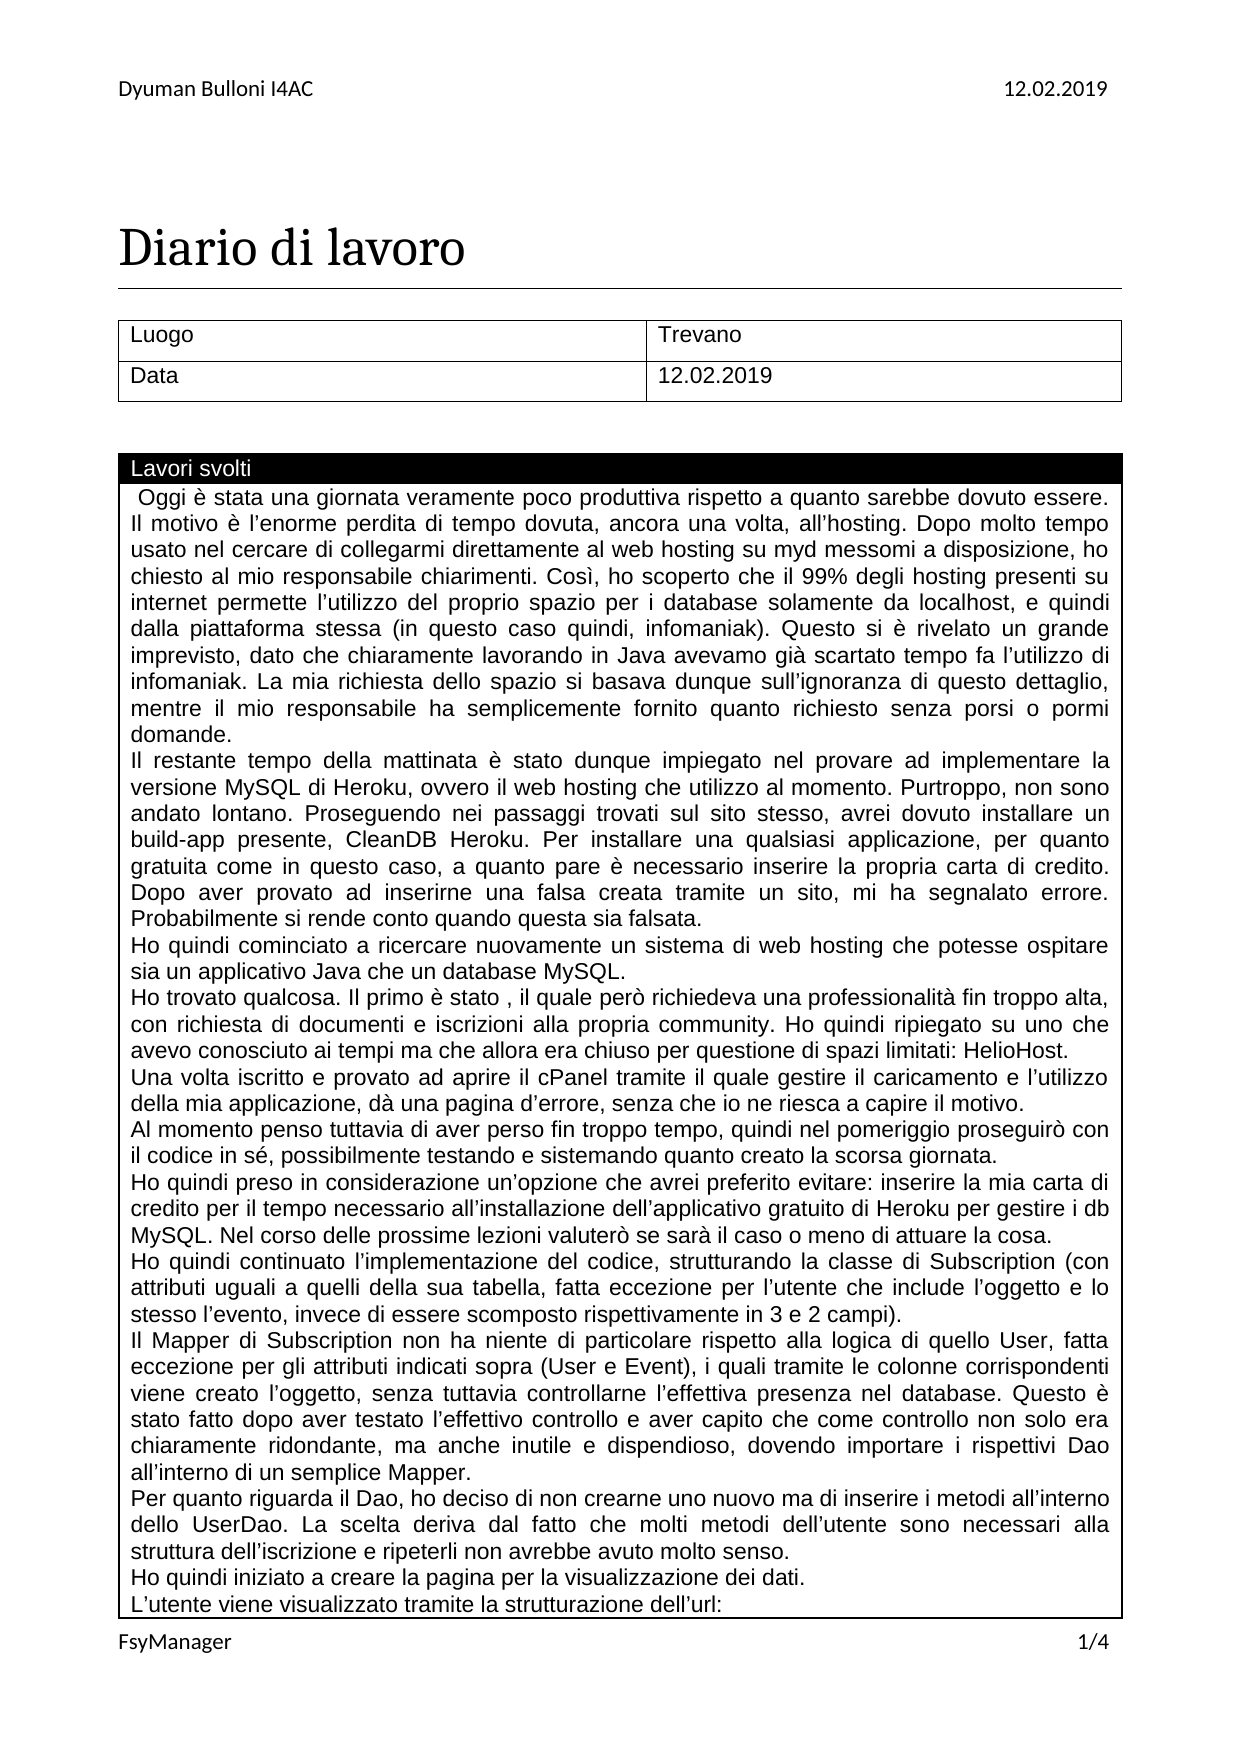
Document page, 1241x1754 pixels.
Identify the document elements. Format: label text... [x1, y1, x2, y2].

table_cell Data [119, 362, 646, 401]
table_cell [120, 484, 1121, 1617]
table_cell 12.02.2019 [647, 362, 1121, 401]
table_header Luogo [119, 321, 646, 361]
table_header Trevano [647, 321, 1121, 361]
table_header Lavori svolti [120, 455, 1121, 482]
title Diario di lavoro [118, 217, 1122, 288]
